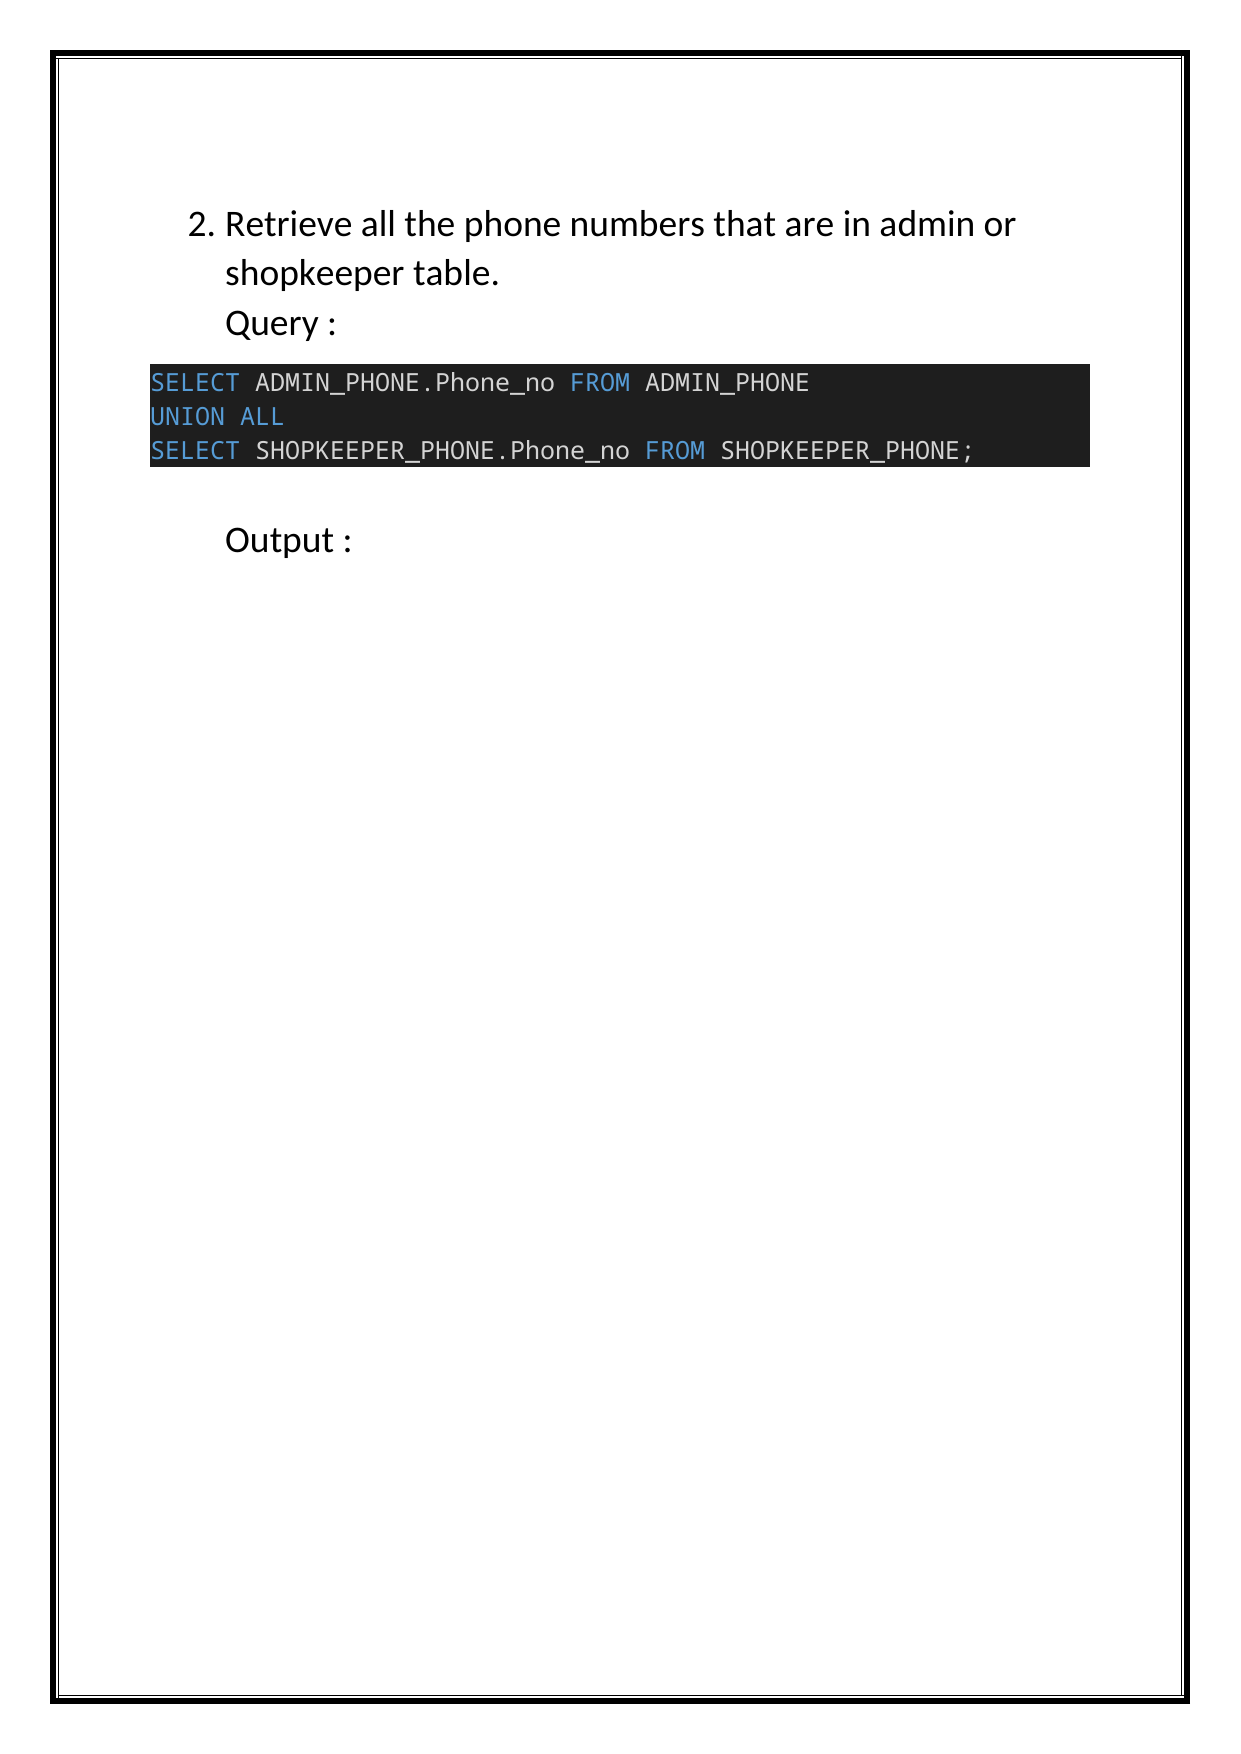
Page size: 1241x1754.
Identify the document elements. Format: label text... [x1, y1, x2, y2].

text SELECT ADMIN_PHONE.Phone_no FROM ADMIN_PHONE [150, 364, 1090, 399]
list Retrieve all the phone numbers that are in admin or shopkeeper table. [187, 199, 1090, 295]
list Query : [225, 298, 1090, 344]
text UNION ALL [150, 399, 1090, 433]
list Output : [225, 516, 1090, 562]
text SELECT SHOPKEEPER_PHONE.Phone_no FROM SHOPKEEPER_PHONE; [150, 433, 1090, 467]
